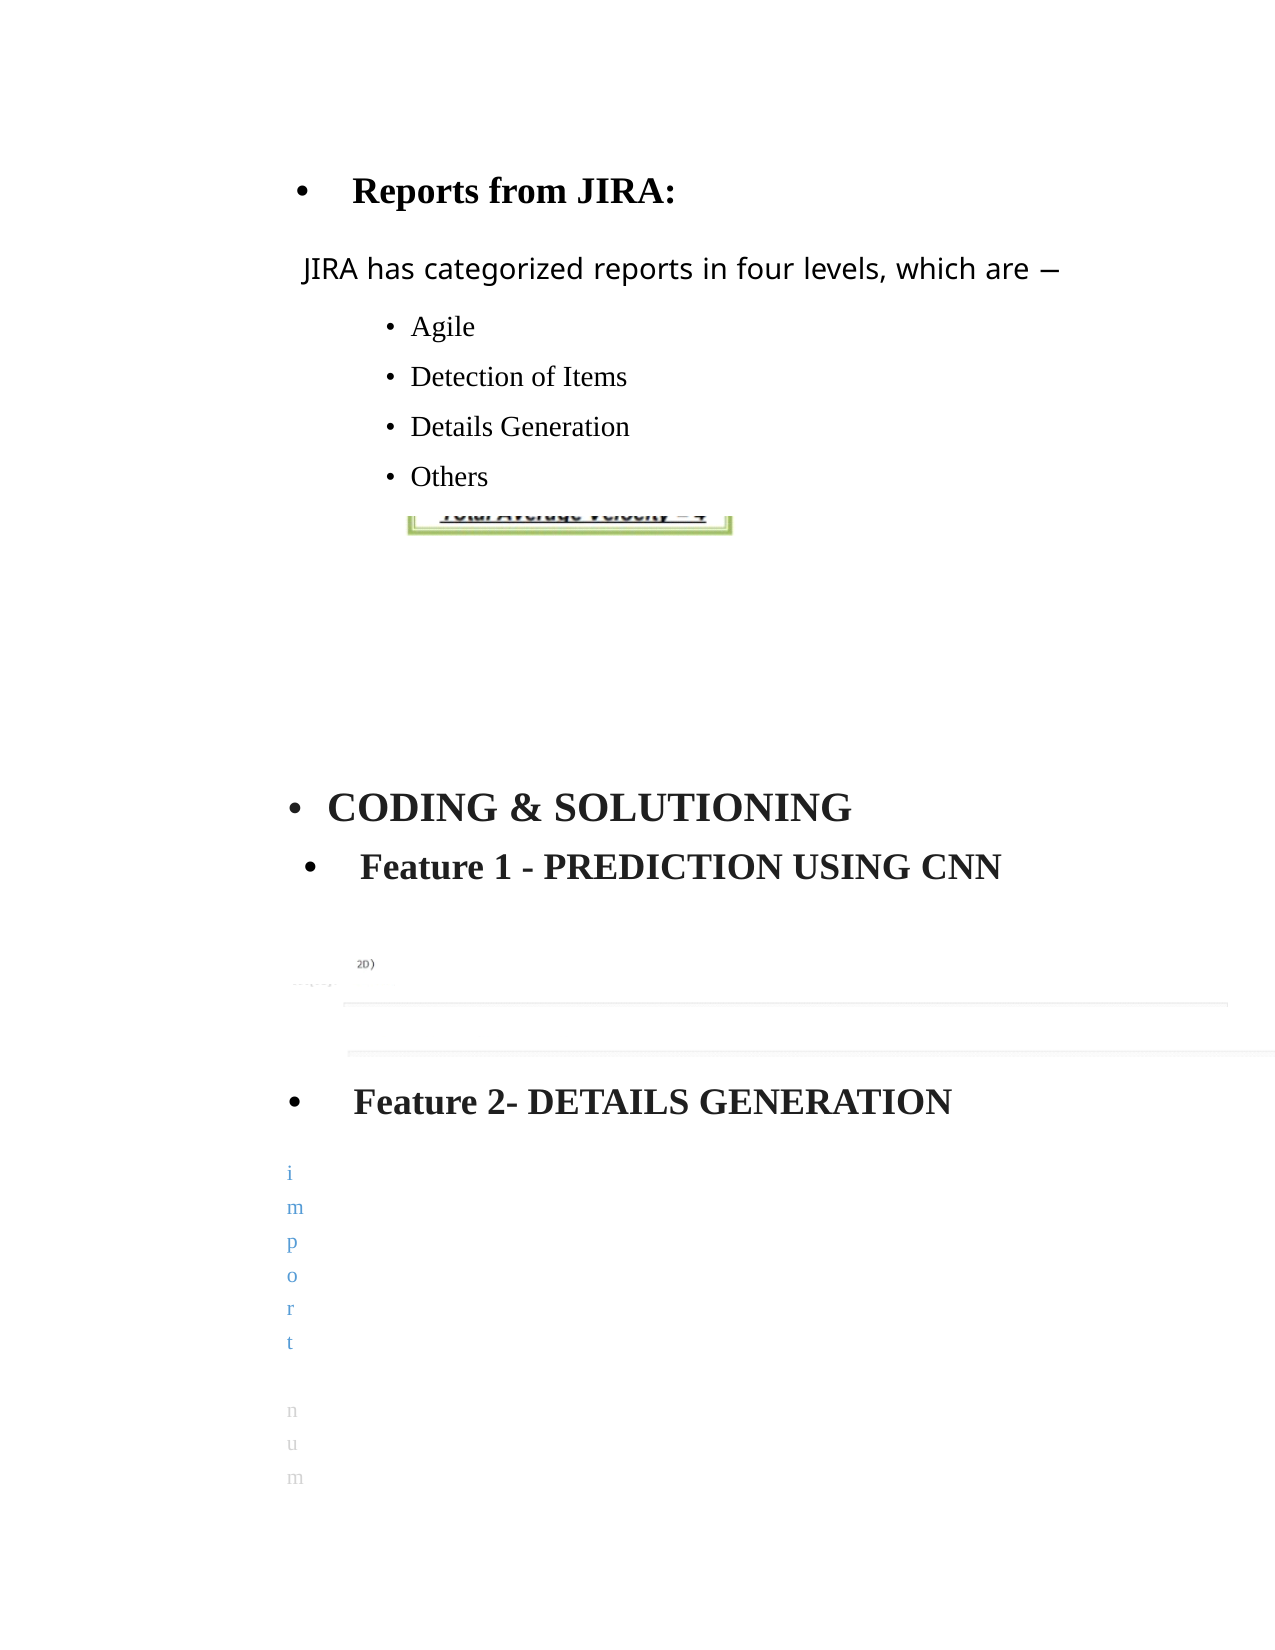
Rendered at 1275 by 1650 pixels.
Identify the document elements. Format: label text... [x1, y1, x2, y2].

list Others [385, 466, 1125, 491]
list Details Generation [385, 416, 1125, 441]
list Feature 1 - PREDICTION USING CNN [304, 859, 1125, 884]
list Feature 2- DETAILS GENERATION [288, 1094, 1125, 1119]
list CODING & SOLUTIONING [288, 801, 1125, 826]
list Agile [385, 317, 1125, 342]
text JIRA has categorized reports in four levels, which are − [306, 259, 1125, 284]
list Detection of Items [385, 367, 1125, 392]
list Reports from JIRA: [296, 184, 1125, 209]
